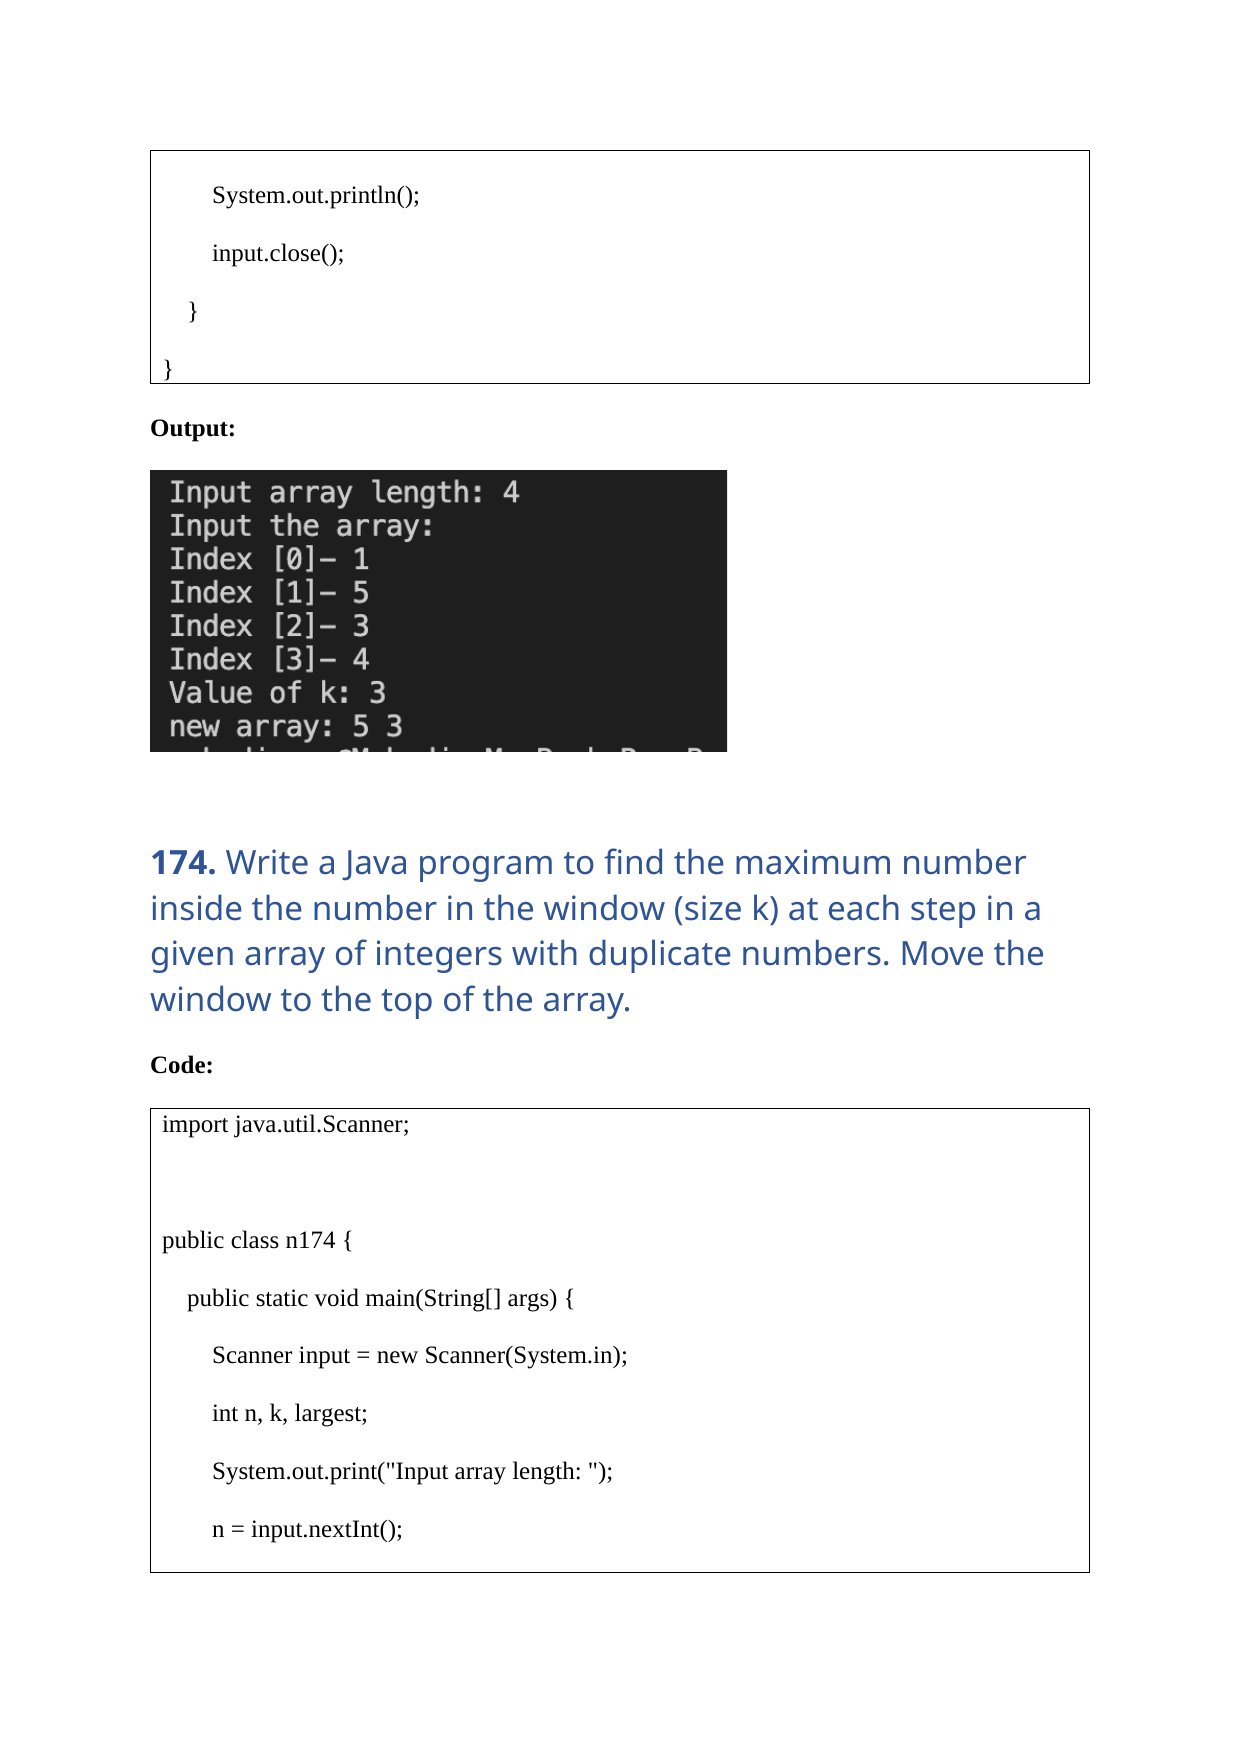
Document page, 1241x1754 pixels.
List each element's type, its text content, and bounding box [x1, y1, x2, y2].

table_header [151, 1109, 1089, 1572]
text Output: [150, 413, 1090, 442]
picture [150, 470, 728, 752]
subtitle 174. Write a Java program to find the maximum number inside the number in the window (size k) at each step in a given array of integers with duplicate numbers. Move the window to the top of the array. [150, 839, 1090, 1021]
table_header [151, 151, 1089, 383]
text Code: [150, 1050, 1090, 1079]
